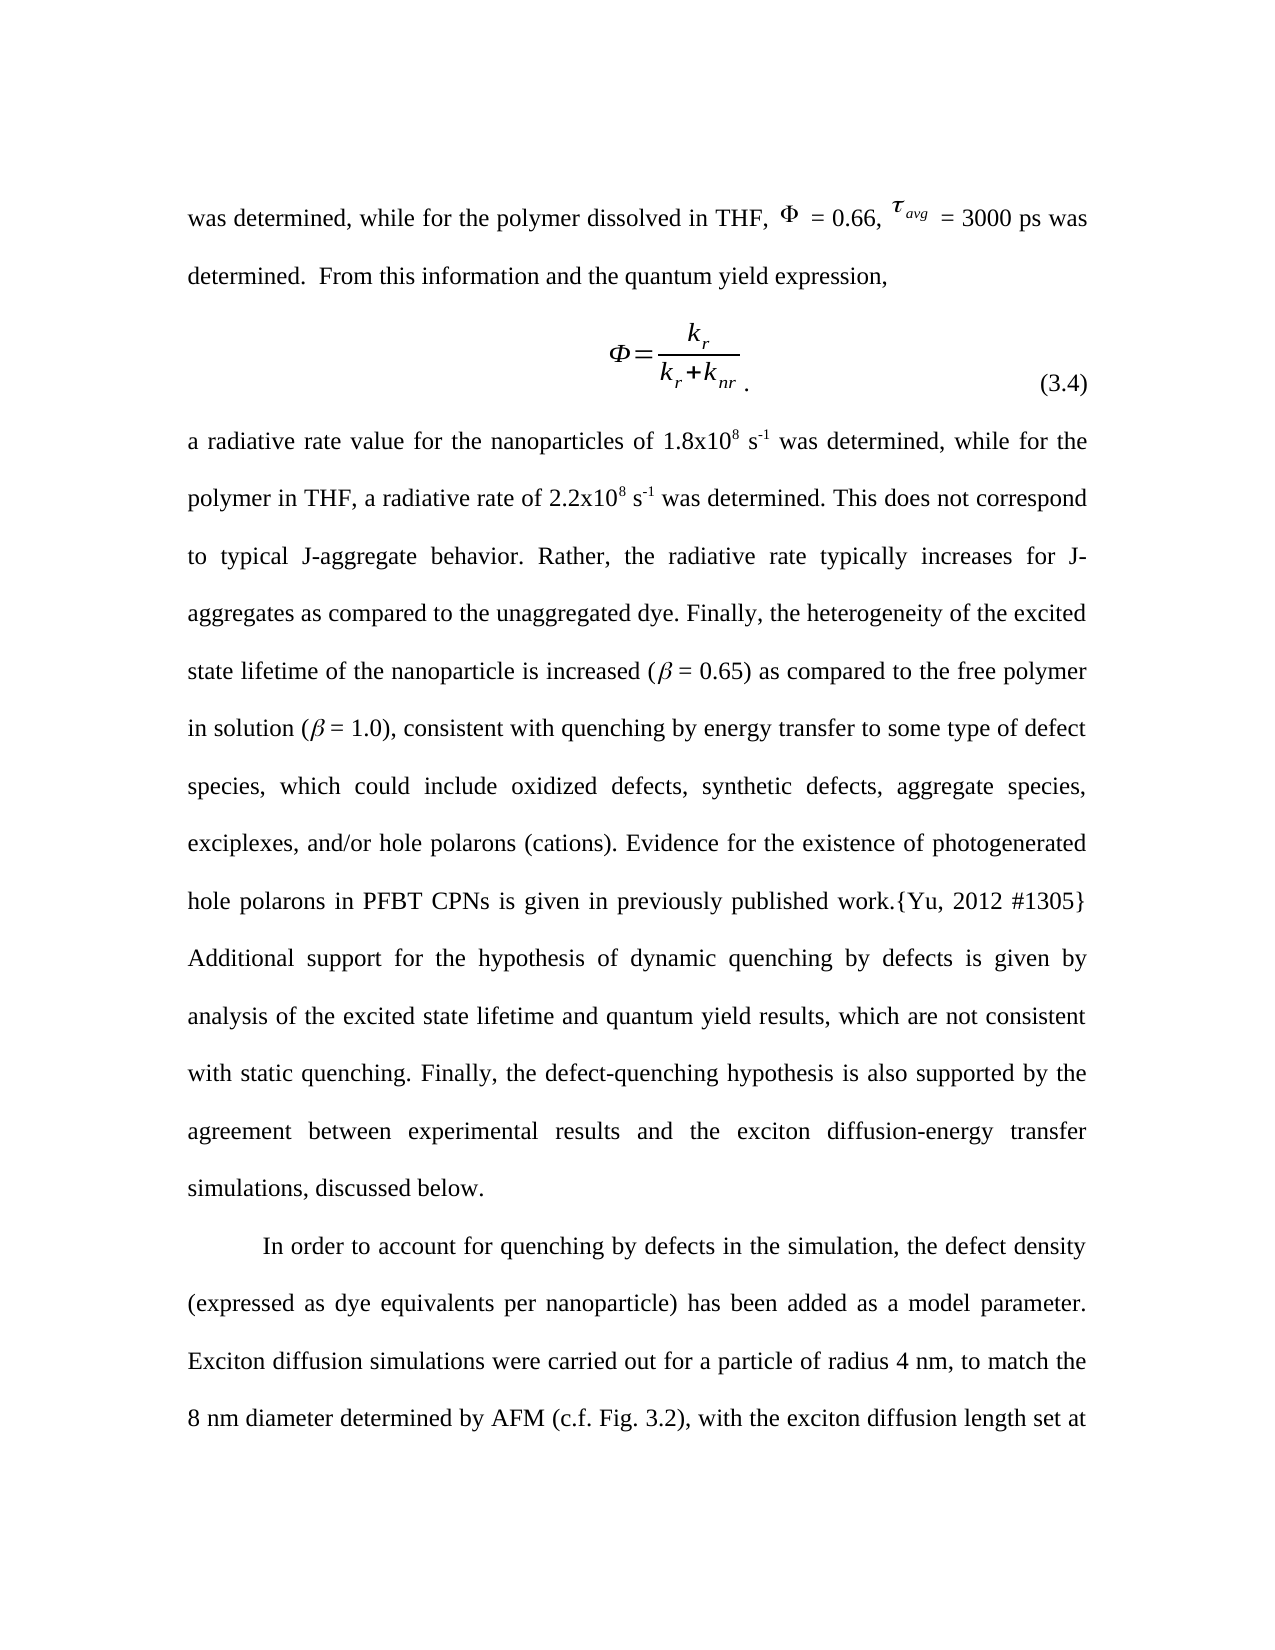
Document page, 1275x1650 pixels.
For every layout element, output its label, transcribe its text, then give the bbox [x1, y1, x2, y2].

text a radiative rate value for the nanoparticles of 1.8x108 s-1 was determined, while for the polymer in THF, a radiative rate of 2.2x108 s-1 was determined. This does not correspond to typical J-aggregate behavior. Rather, the radiative rate typically increases for J-aggregates as compared to the unaggregated dye. Finally, the heterogeneity of the excited state lifetime of the nanoparticle is increased ( = 0.65) as compared to the free polymer in solution ( = 1.0), consistent with quenching by energy transfer to some type of defect species, which could include oxidized defects, synthetic defects, aggregate species, exciplexes, and/or hole polarons (cations). Evidence for the existence of photogenerated hole polarons in PFBT CPNs is given in previously published work.{Yu, 2012 #1305} Additional support for the hypothesis of dynamic quenching by defects is given by analysis of the excited state lifetime and quantum yield results, which are not consistent with static quenching. Finally, the defect-quenching hypothesis is also supported by the agreement between experimental results and the exciton diffusion-energy transfer simulations, discussed below. [187, 426, 1087, 1202]
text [187, 187, 1087, 289]
text . (3.4) [187, 318, 1087, 397]
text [187, 1231, 1087, 1432]
